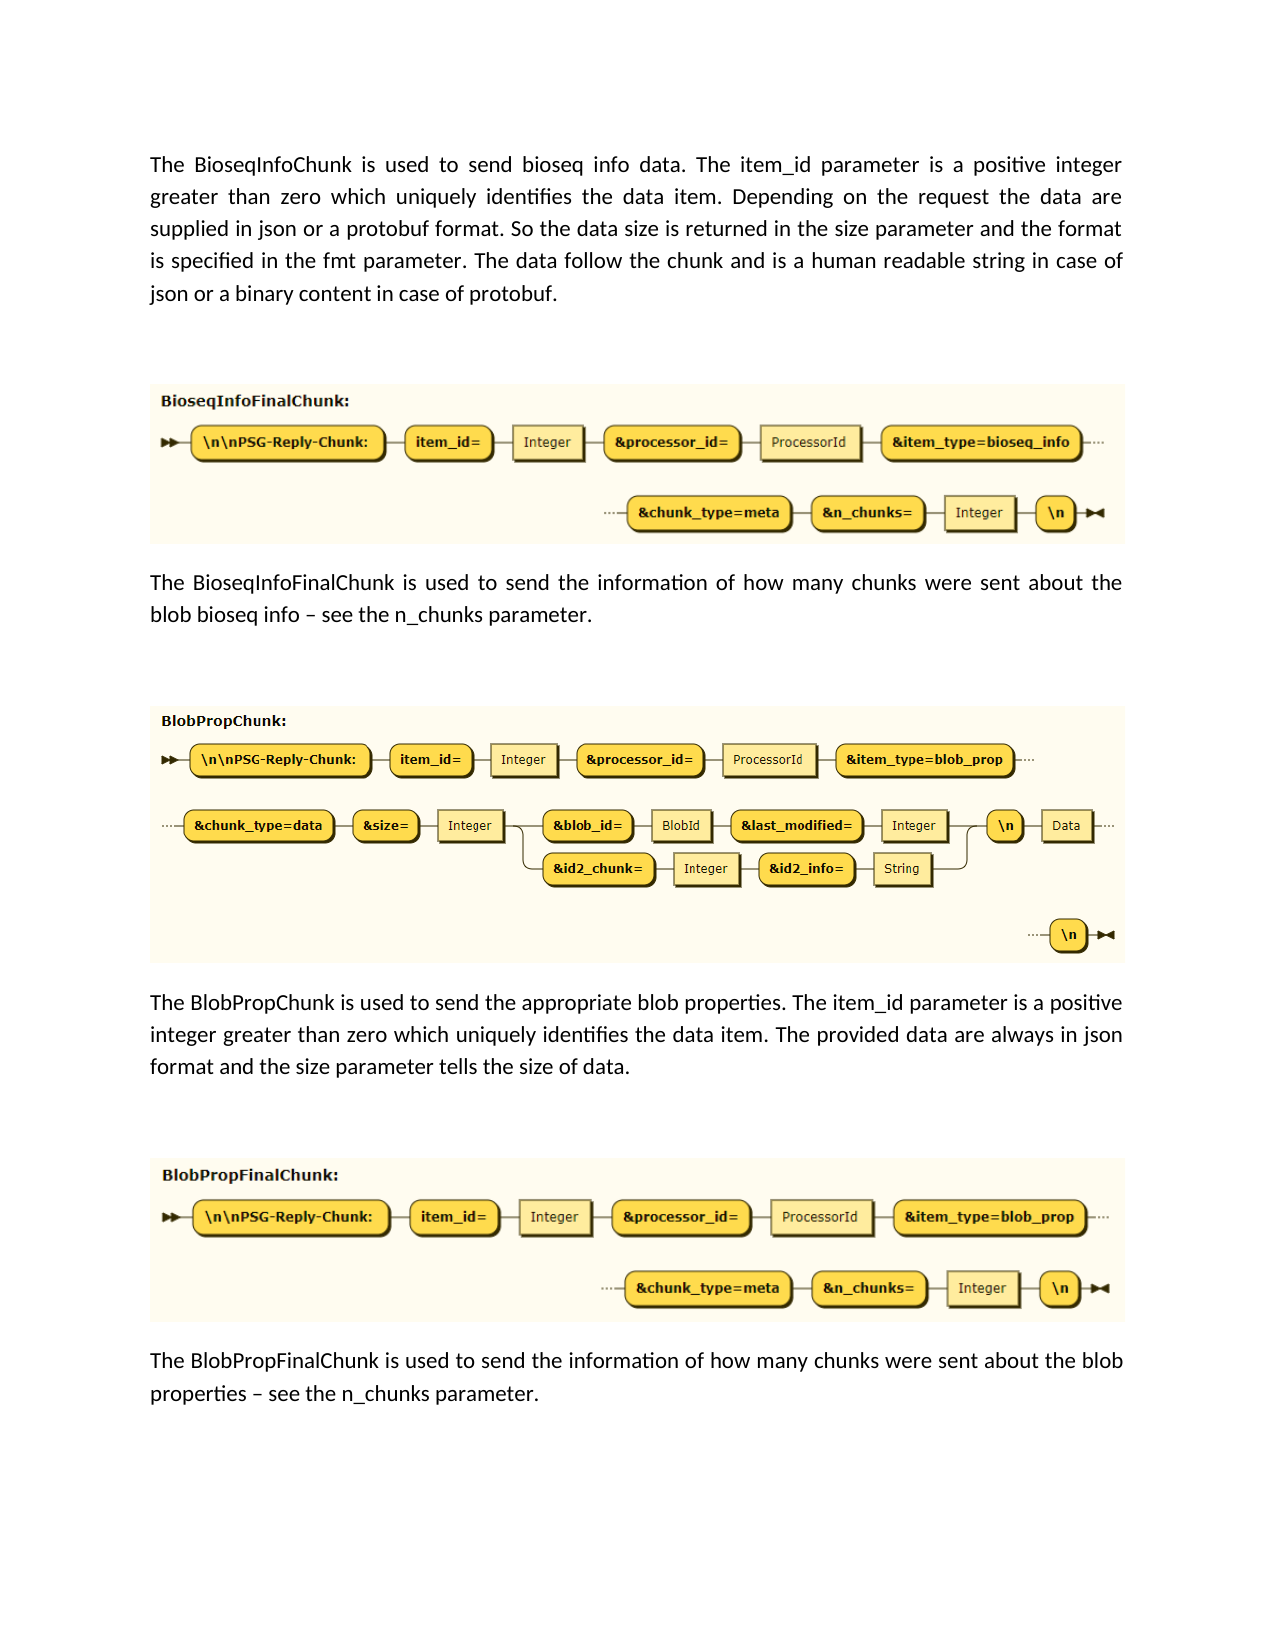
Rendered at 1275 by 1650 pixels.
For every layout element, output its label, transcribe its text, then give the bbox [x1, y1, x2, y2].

text The BioseqInfoChunk is used to send bioseq info data. The item_id parameter is a positive integer greater than zero which uniquely identifies the data item. Depending on the request the data are supplied in json or a protobuf format. So the data size is returned in the size parameter and the format is specified in the fmt parameter. The data follow the chunk and is a human readable string in case of json or a binary content in case of protobuf. [150, 150, 1125, 307]
text The BioseqInfoFinalChunk is used to send the information of how many chunks were sent about the blob bioseq info – see the n_chunks parameter. [150, 568, 1125, 629]
picture [150, 706, 1125, 963]
picture [150, 1158, 1125, 1322]
text The BlobPropFinalChunk is used to send the information of how many chunks were sent about the blob properties – see the n_chunks parameter. [150, 1347, 1125, 1407]
picture [150, 384, 1125, 544]
text The BlobPropChunk is used to send the appropriate blob properties. The item_id parameter is a positive integer greater than zero which uniquely identifies the data item. The provided data are always in json format and the size parameter tells the size of data. [150, 988, 1125, 1080]
